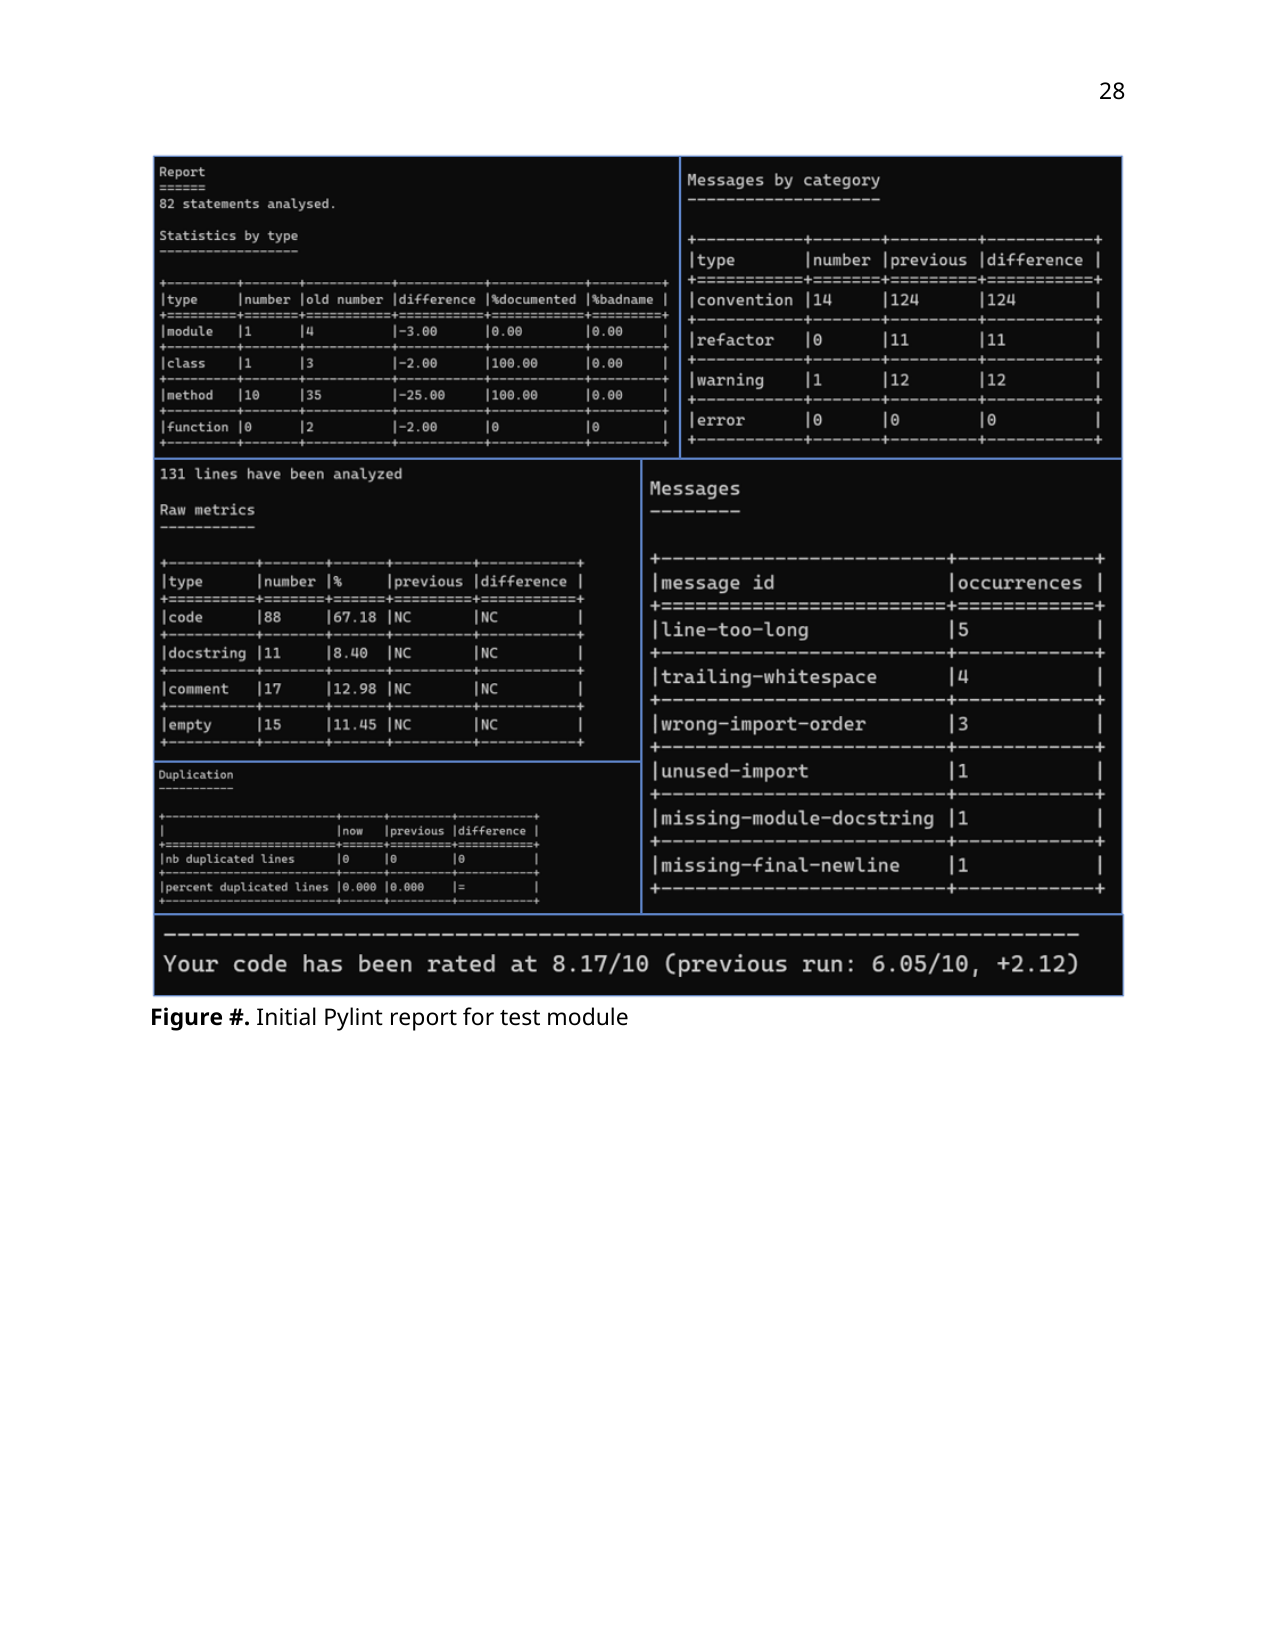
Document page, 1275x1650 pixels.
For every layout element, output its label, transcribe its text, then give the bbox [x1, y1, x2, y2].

picture [150, 150, 1125, 1002]
text Figure #. Initial Pylint report for test module [150, 1002, 1125, 1032]
